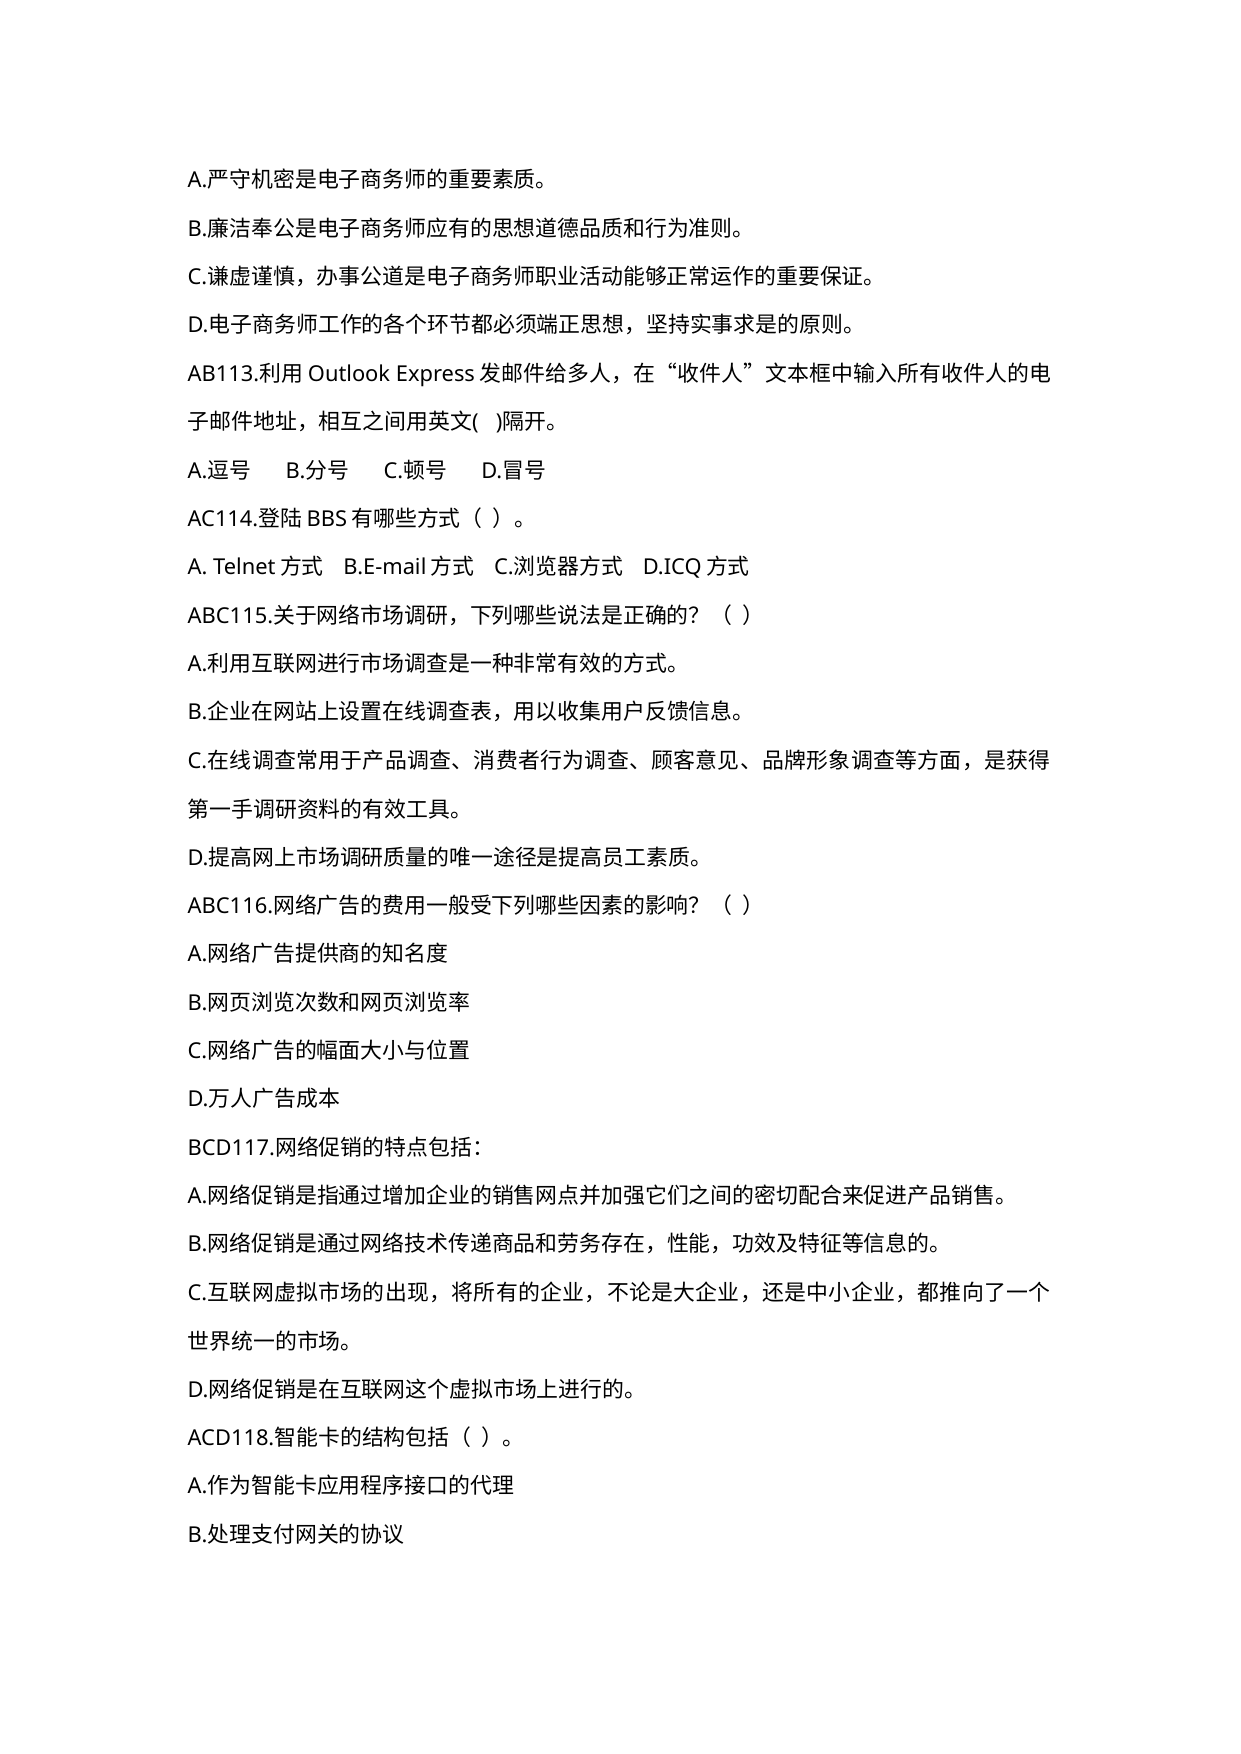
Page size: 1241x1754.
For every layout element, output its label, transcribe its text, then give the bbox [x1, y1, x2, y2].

text B.网络促销是通过网络技术传递商品和劳务存在，性能，功效及特征等信息的。 [187, 1226, 1053, 1259]
text A.网络广告提供商的知名度 [187, 936, 1053, 969]
text C.在线调查常用于产品调查、消费者行为调查、顾客意见、品牌形象调查等方面，是获得第一手调研资料的有效工具。 [187, 742, 1053, 824]
text ACD118.智能卡的结构包括（ ）。 [187, 1420, 1053, 1452]
text ABC116.网络广告的费用一般受下列哪些因素的影响？（ ） [187, 888, 1053, 920]
text B.廉洁奉公是电子商务师应有的思想道德品质和行为准则。 [187, 210, 1053, 243]
text C.谦虚谨慎，办事公道是电子商务师职业活动能够正常运作的重要保证。 [187, 259, 1053, 291]
text D.万人广告成本 [187, 1081, 1053, 1114]
text BCD117.网络促销的特点包括： [187, 1129, 1053, 1162]
text B.处理支付网关的协议 [187, 1517, 1053, 1549]
text A.利用互联网进行市场调查是一种非常有效的方式。 [187, 646, 1053, 678]
text A.作为智能卡应用程序接口的代理 [187, 1468, 1053, 1501]
text C.网络广告的幅面大小与位置 [187, 1033, 1053, 1065]
text AB113.利用Outlook Express发邮件给多人，在“收件人”文本框中输入所有收件人的电子邮件地址，相互之间用英文( )隔开。 [187, 355, 1053, 437]
text ABC115.关于网络市场调研，下列哪些说法是正确的？（ ） [187, 597, 1053, 630]
text A.网络促销是指通过增加企业的销售网点并加强它们之间的密切配合来促进产品销售。 [187, 1178, 1053, 1210]
text A. Telnet方式 B.E-mail方式 C.浏览器方式 D.ICQ方式 [187, 549, 1053, 582]
text A.逗号 B.分号 C.顿号 D.冒号 [187, 452, 1053, 485]
text A.严守机密是电子商务师的重要素质。 [187, 162, 1053, 194]
text B.网页浏览次数和网页浏览率 [187, 984, 1053, 1017]
text D.提高网上市场调研质量的唯一途径是提高员工素质。 [187, 839, 1053, 872]
text D.电子商务师工作的各个环节都必须端正思想，坚持实事求是的原则。 [187, 307, 1053, 339]
text C.互联网虚拟市场的出现，将所有的企业，不论是大企业，还是中小企业，都推向了一个世界统一的市场。 [187, 1274, 1053, 1356]
text D.网络促销是在互联网这个虚拟市场上进行的。 [187, 1372, 1053, 1404]
text B.企业在网站上设置在线调查表，用以收集用户反馈信息。 [187, 694, 1053, 727]
text AC114.登陆BBS有哪些方式（ ）。 [187, 501, 1053, 533]
